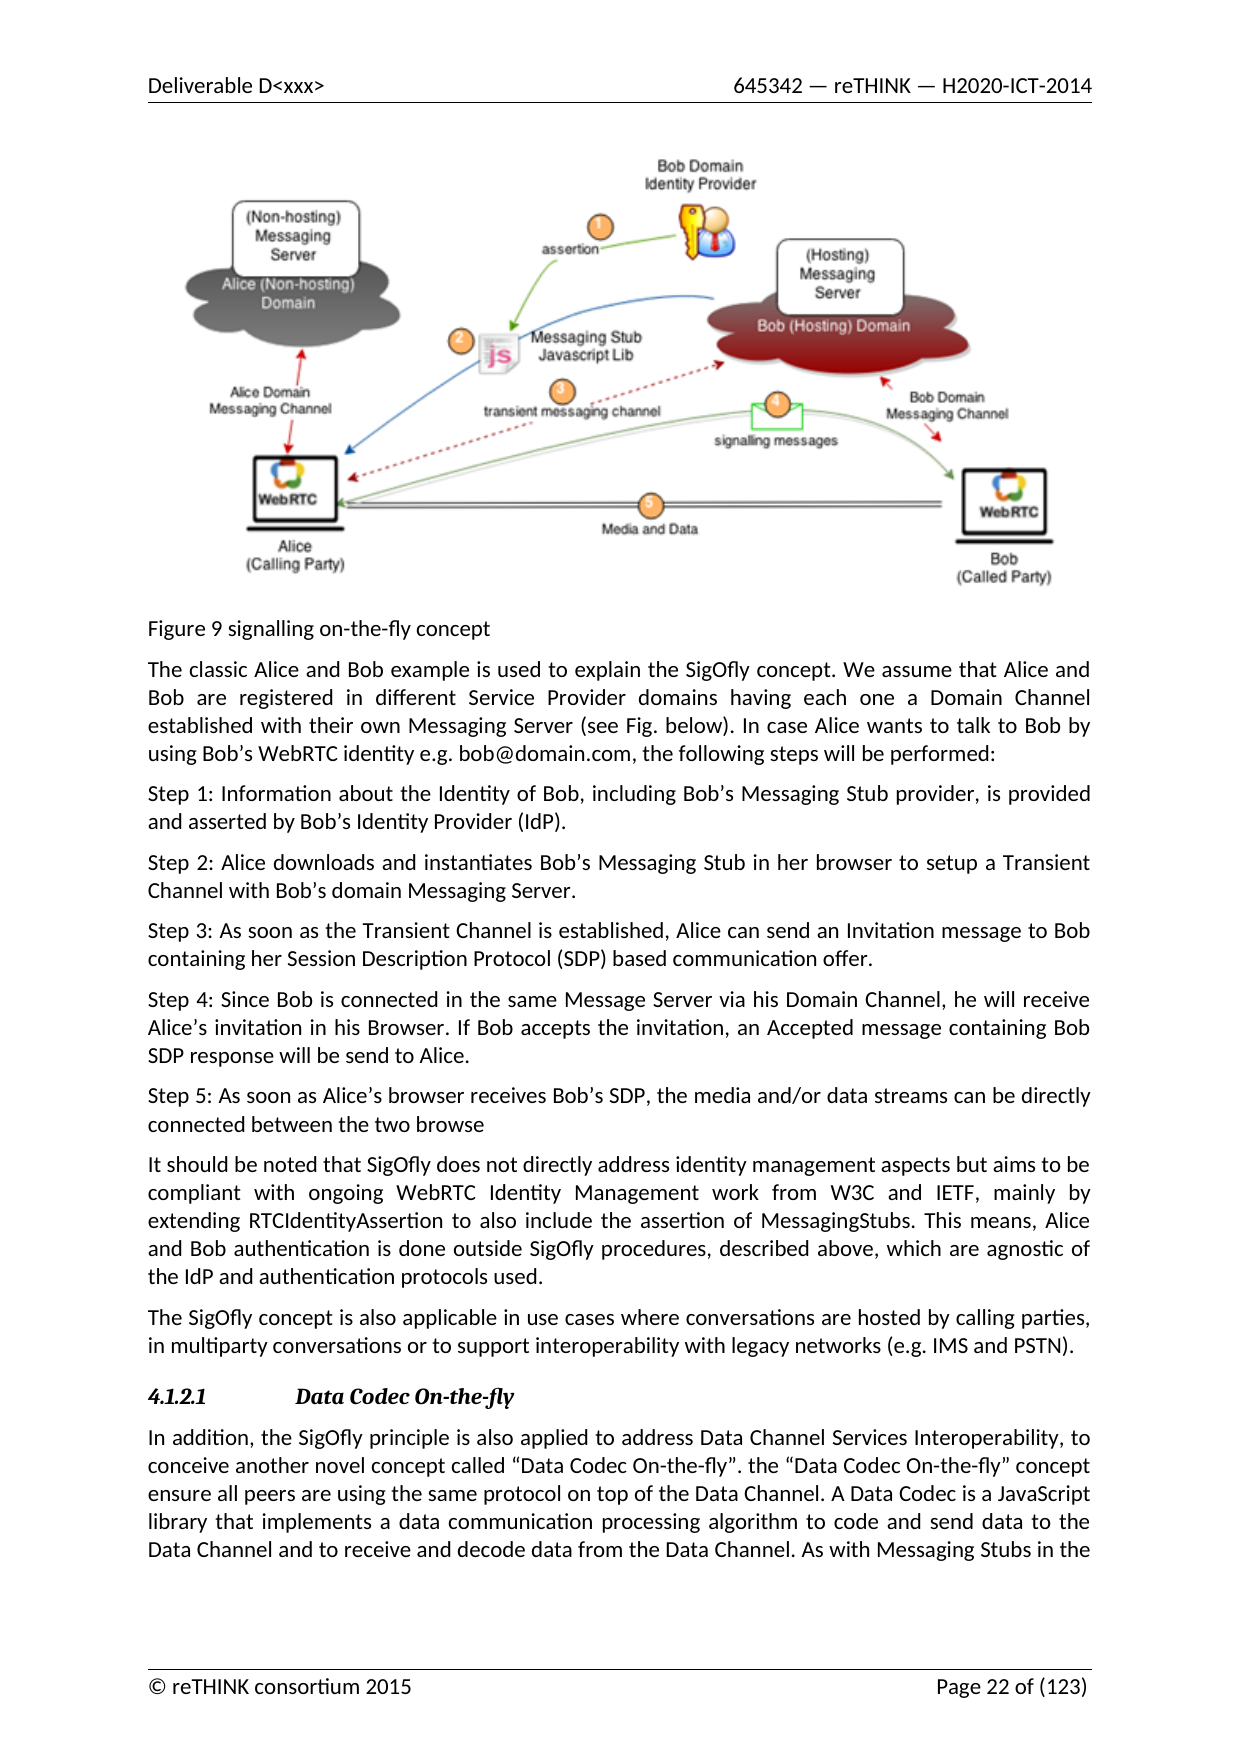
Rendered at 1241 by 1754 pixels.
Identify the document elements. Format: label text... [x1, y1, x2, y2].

text The classic Alice and Bob example is used to explain the SigOfly concept. We assume that Alice and Bob are registered in different Service Provider domains having each one a Domain Channel established with their own Messaging Server (see Fig. below). In case Alice wants to talk to Bob by using Bob’s WebRTC identity e.g. bob@domain.com, the following steps will be performed: [148, 655, 1092, 767]
text Step 1: Information about the Identity of Bob, including Bob’s Messaging Stub provider, is provided and asserted by Bob’s Identity Provider (IdP). [148, 779, 1092, 836]
text Step 4: Since Bob is connected in the same Message Server via his Domain Channel, he will receive Alice’s invitation in his Browser. If Bob accepts the invitation, an Accepted message containing Bob SDP response will be send to Alice. [148, 985, 1092, 1069]
text It should be noted that SigOfly does not directly address identity management aspects but aims to be compliant with ongoing WebRTC Identity Management work from W3C and IETF, mainly by extending RTCIdentityAssertion to also include the assertion of MessagingStubs. This means, Alice and Bob authentication is done outside SigOfly procedures, described above, which are agnostic of the IdP and authentication protocols used. [148, 1150, 1092, 1290]
text Step 5: As soon as Alice’s browser receives Bob’s SDP, the media and/or data streams can be directly connected between the two browse [148, 1082, 1092, 1138]
picture [166, 147, 1061, 602]
text Step 3: As soon as the Transient Channel is established, Alice can send an Invitation message to Bob containing her Session Description Protocol (SDP) based communication offer. [148, 917, 1092, 973]
subtitle Data Codec On-the-fly [148, 1384, 1092, 1410]
text Step 2: Alice downloads and instantiates Bob’s Messaging Stub in her browser to setup a Transient Channel with Bob’s domain Messaging Server. [148, 848, 1092, 904]
text The SigOfly concept is also applicable in use cases where conversations are hosted by calling parties, in multiparty conversations or to support interoperability with legacy networks (e.g. IMS and PSTN). [148, 1303, 1092, 1359]
